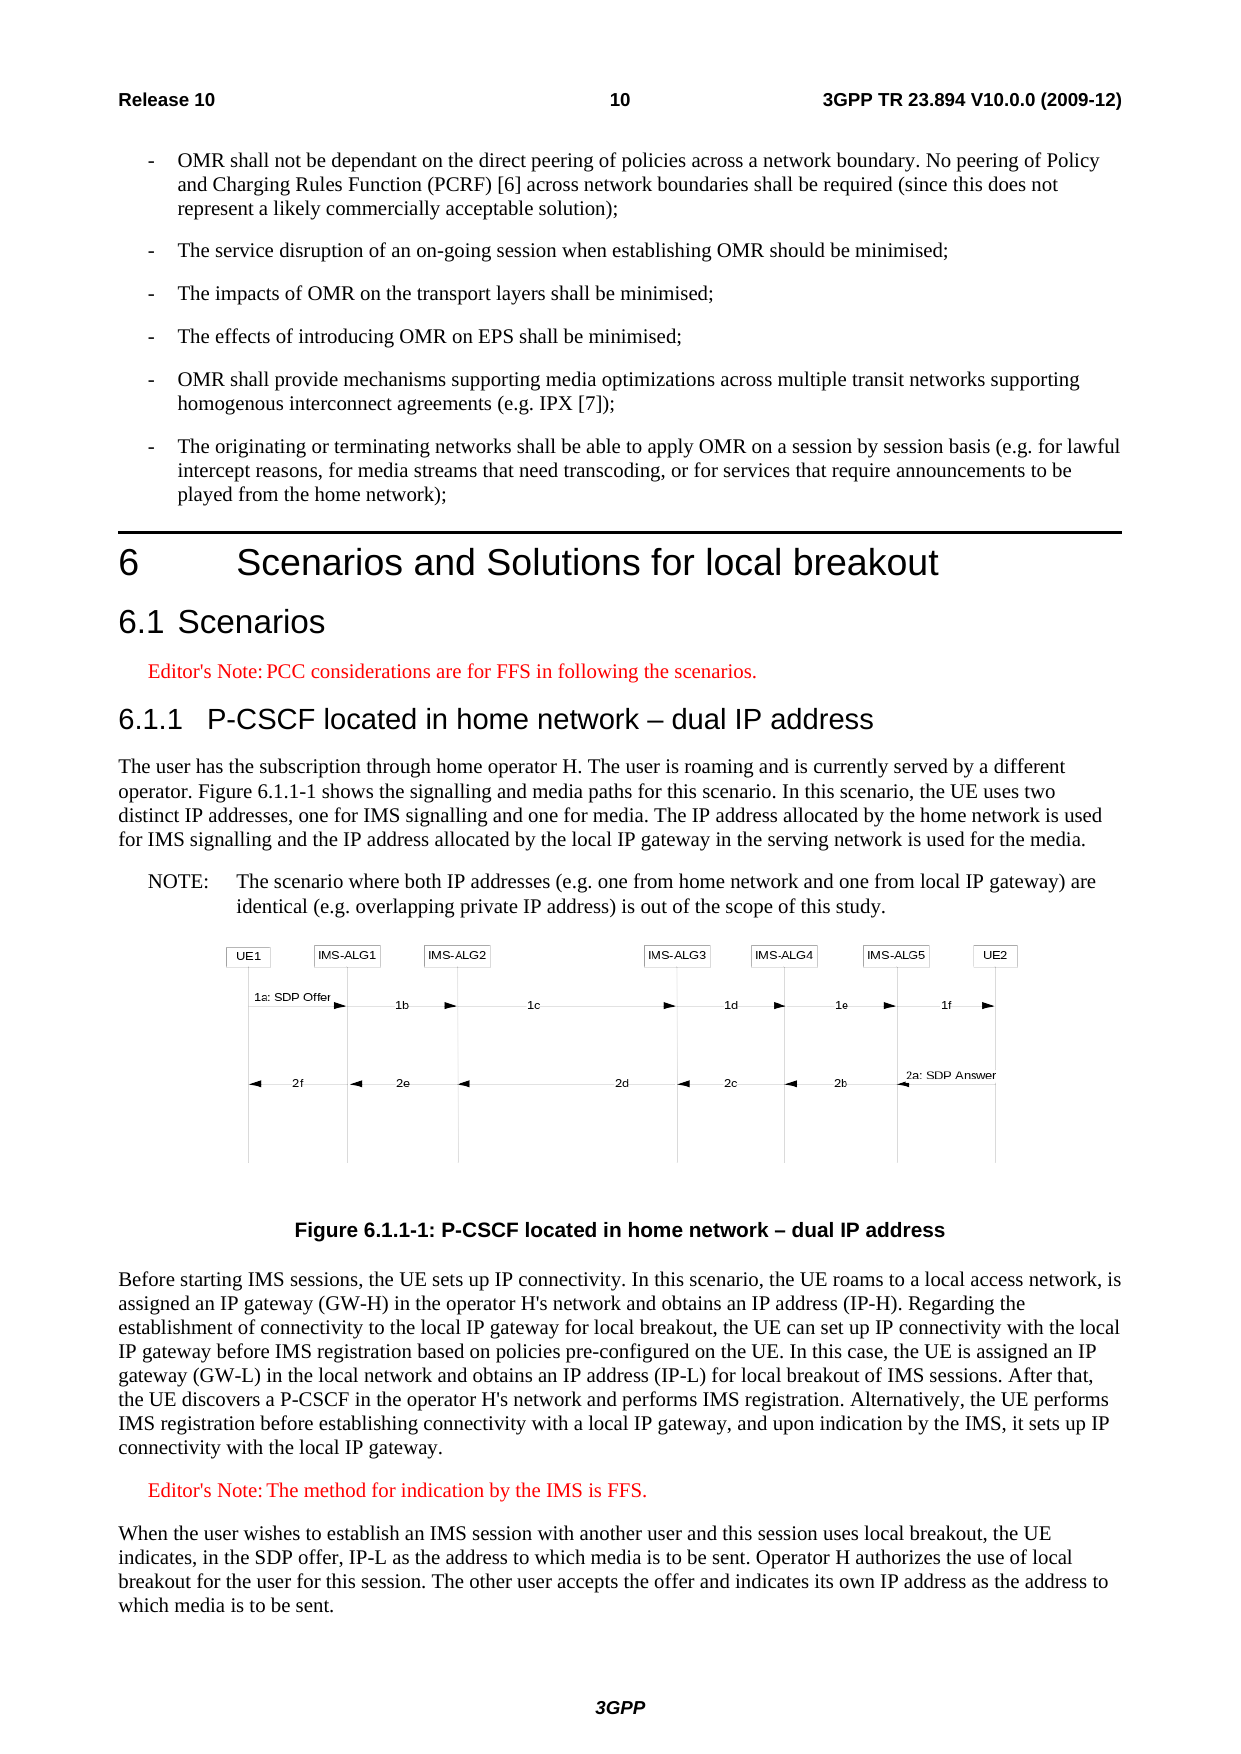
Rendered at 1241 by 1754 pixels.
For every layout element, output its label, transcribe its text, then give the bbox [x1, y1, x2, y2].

subtitle 6.1 Scenarios [118, 602, 1122, 641]
text - OMR shall provide mechanisms supporting media optimizations across multiple transit networks supporting homogenous interconnect agreements (e.g. IPX [7]); [148, 367, 1122, 415]
subtitle 6.1.1 P-CSCF located in home network – dual IP address [118, 702, 1122, 736]
text The user has the subscription through home operator H. The user is roaming and is currently served by a different operator. Figure 6.1.1-1 shows the signalling and media paths for this scenario. In this scenario, the UE uses two distinct IP addresses, one for IMS signalling and one for media. The IP address allocated by the home network is used for IMS signalling and the IP address allocated by the local IP gateway in the serving network is used for the media. [118, 754, 1122, 851]
text NOTE: The scenario where both IP addresses (e.g. one from home network and one from local IP gateway) are identical (e.g. overlapping private IP address) is out of the scope of this study. [148, 869, 1122, 918]
text Before starting IMS sessions, the UE sets up IP connectivity. In this scenario, the UE roams to a local access network, is assigned an IP gateway (GW-H) in the operator H's network and obtains an IP address (IP-H). Regarding the establishment of connectivity to the local IP gateway for local breakout, the UE can set up IP connectivity with the local IP gateway before IMS registration based on policies pre-configured on the UE. In this case, the UE is assigned an IP gateway (GW-L) in the local network and obtains an IP address (IP-L) for local breakout of IMS sessions. After that, the UE discovers a P-CSCF in the operator H's network and performs IMS registration. Alternatively, the UE performs IMS registration before establishing connectivity with a local IP gateway, and upon indication by the IMS, it sets up IP connectivity with the local IP gateway. [118, 1267, 1122, 1459]
text Editor's Note: The method for indication by the IMS is FFS. [148, 1478, 1122, 1502]
text - OMR shall not be dependant on the direct peering of policies across a network boundary. No peering of Policy and Charging Rules Function (PCRF) [6] across network boundaries shall be required (since this does not represent a likely commercially acceptable solution); [148, 147, 1122, 220]
text When the user wishes to establish an IMS session with another user and this session uses local breakout, the UE indicates, in the SDP offer, IP-L as the address to which media is to be sent. Operator H authorizes the use of local breakout for the user for this session. The other user accepts the offer and indicates its own IP address as the address to which media is to be sent. [118, 1521, 1122, 1617]
text - The originating or terminating networks shall be able to apply OMR on a session by session basis (e.g. for lawful intercept reasons, for media streams that need transcoding, or for services that require announcements to be played from the home network); [148, 434, 1122, 506]
text - The service disruption of an on-going session when establishing OMR should be minimised; [148, 238, 1122, 262]
text Editor's Note: PCC considerations are for FFS in following the scenarios. [148, 659, 1122, 683]
text Figure 6.1.1-1: P-CSCF located in home network – dual IP address [118, 1218, 1122, 1242]
text - The impacts of OMR on the transport layers shall be minimised; [148, 281, 1122, 305]
text - The effects of introducing OMR on EPS shall be minimised; [148, 324, 1122, 348]
subtitle 6 Scenarios and Solutions for local breakout [118, 534, 1122, 583]
